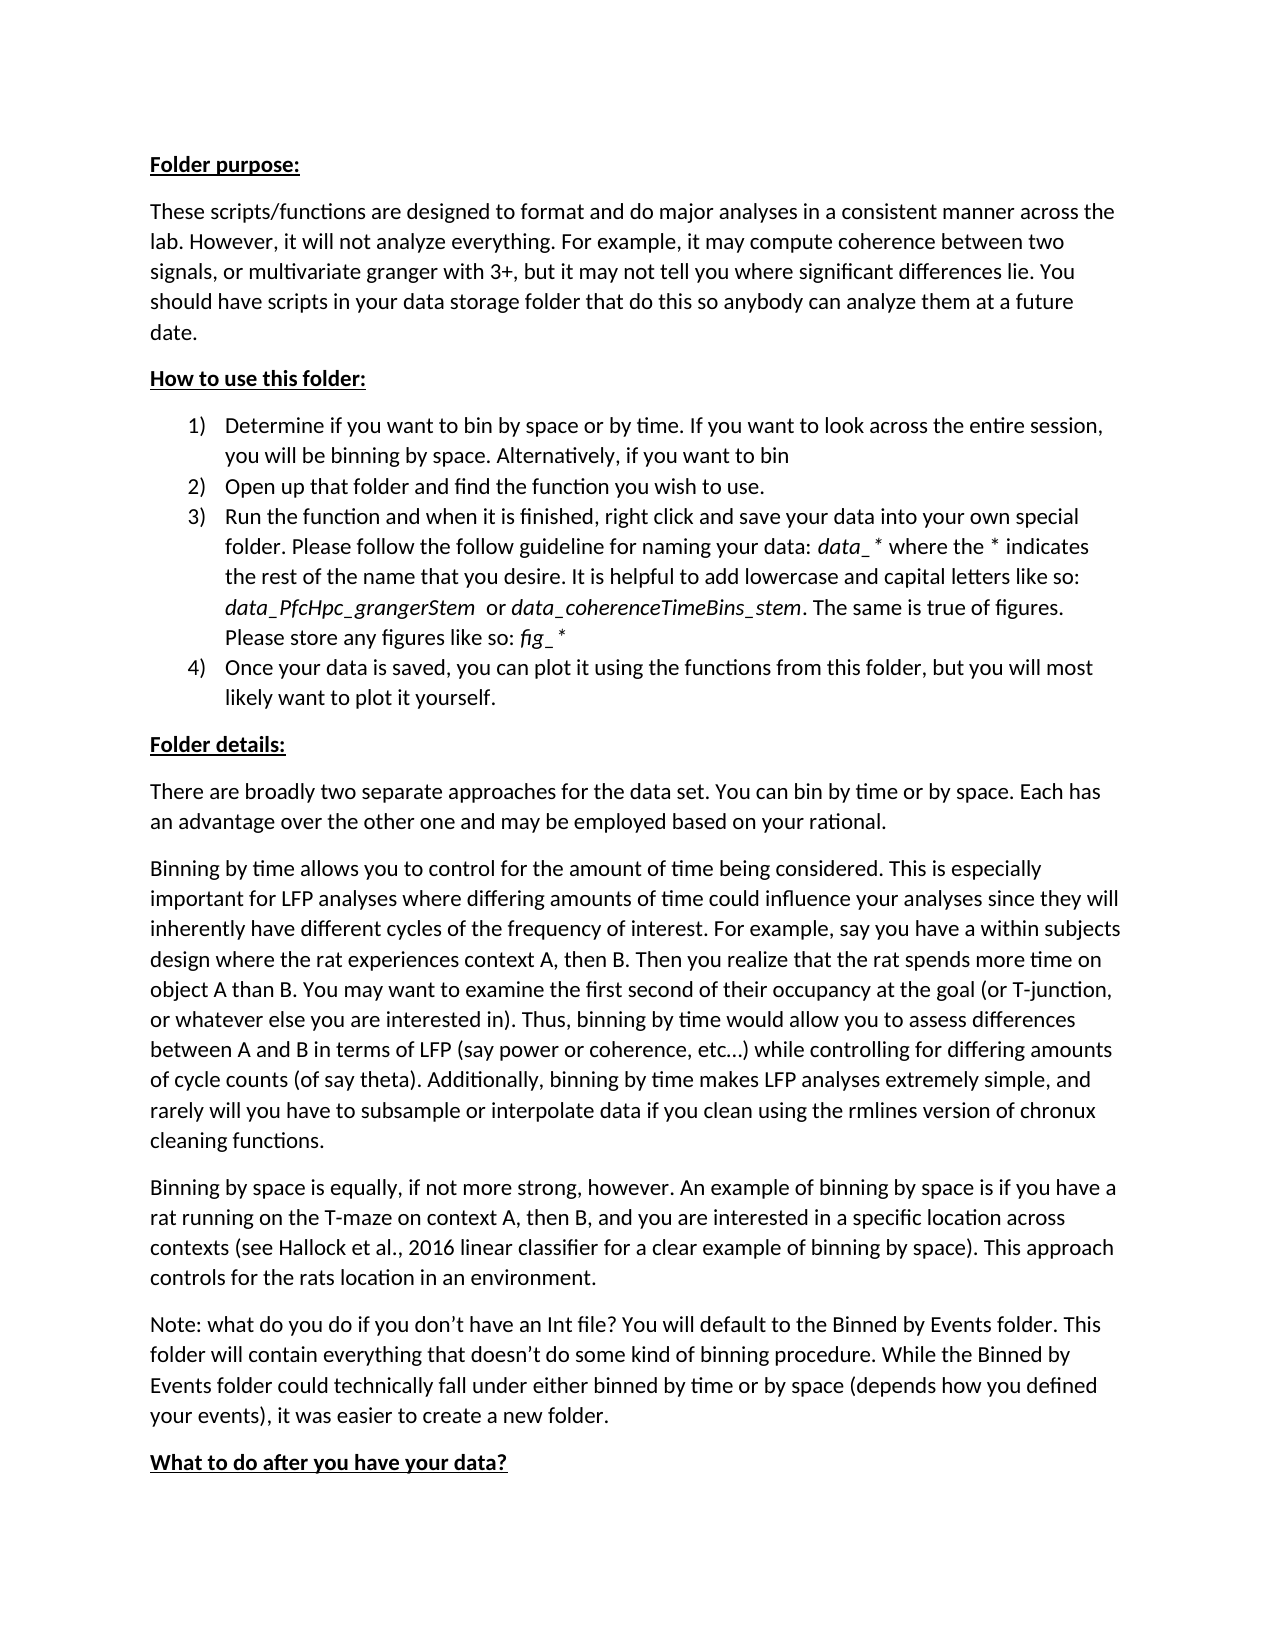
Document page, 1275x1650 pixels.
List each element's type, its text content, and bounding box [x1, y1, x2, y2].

text How to use this folder: [150, 364, 1125, 393]
list Once your data is saved, you can plot it using the functions from this folder, but you will most likely want to plot it yourself. [187, 653, 1125, 711]
text There are broadly two separate approaches for the data set. You can bin by time or by space. Each has an advantage over the other one and may be employed based on your rational. [150, 777, 1125, 835]
list Determine if you want to bin by space or by time. If you want to look across the entire session, you will be binning by space. Alternatively, if you want to bin [187, 411, 1125, 470]
text These scripts/functions are designed to format and do major analyses in a consistent manner across the lab. However, it will not analyze everything. For example, it may compute coherence between two signals, or multivariate granger with 3+, but it may not tell you where significant differences lie. You should have scripts in your data storage folder that do this so anybody can analyze them at a future date. [150, 197, 1125, 346]
list Open up that folder and find the function you wish to use. [187, 472, 1125, 500]
list Run the function and when it is finished, right click and save your data into your own special folder. Please follow the follow guideline for naming your data: data_* where the * indicates the rest of the name that you desire. It is helpful to add lowercase and capital letters like so: data_PfcHpc_grangerStem or data_coherenceTimeBins_stem. The same is true of figures. Please store any figures like so: fig_* [187, 502, 1125, 651]
text What to do after you have your data? [150, 1448, 1125, 1476]
text Folder purpose: [150, 150, 1125, 178]
text Note: what do you do if you don’t have an Int file? You will default to the Binned by Events folder. This folder will contain everything that doesn’t do some kind of binning procedure. While the Binned by Events folder could technically fall under either binned by time or by space (depends how you defined your events), it was easier to create a new folder. [150, 1310, 1125, 1429]
text Binning by time allows you to control for the amount of time being considered. This is especially important for LFP analyses where differing amounts of time could influence your analyses since they will inherently have different cycles of the frequency of interest. For example, say you have a within subjects design where the rat experiences context A, then B. Then you realize that the rat spends more time on object A than B. You may want to examine the first second of their occupancy at the goal (or T-junction, or whatever else you are interested in). Thus, binning by time would allow you to assess differences between A and B in terms of LFP (say power or coherence, etc…) while controlling for differing amounts of cycle counts (of say theta). Additionally, binning by time makes LFP analyses extremely simple, and rarely will you have to subsample or interpolate data if you clean using the rmlines version of chronux cleaning functions. [150, 854, 1125, 1154]
text Folder details: [150, 730, 1125, 758]
text Binning by space is equally, if not more strong, however. An example of binning by space is if you have a rat running on the T-maze on context A, then B, and you are interested in a specific location across contexts (see Hallock et al., 2016 linear classifier for a clear example of binning by space). This approach controls for the rats location in an environment. [150, 1173, 1125, 1292]
